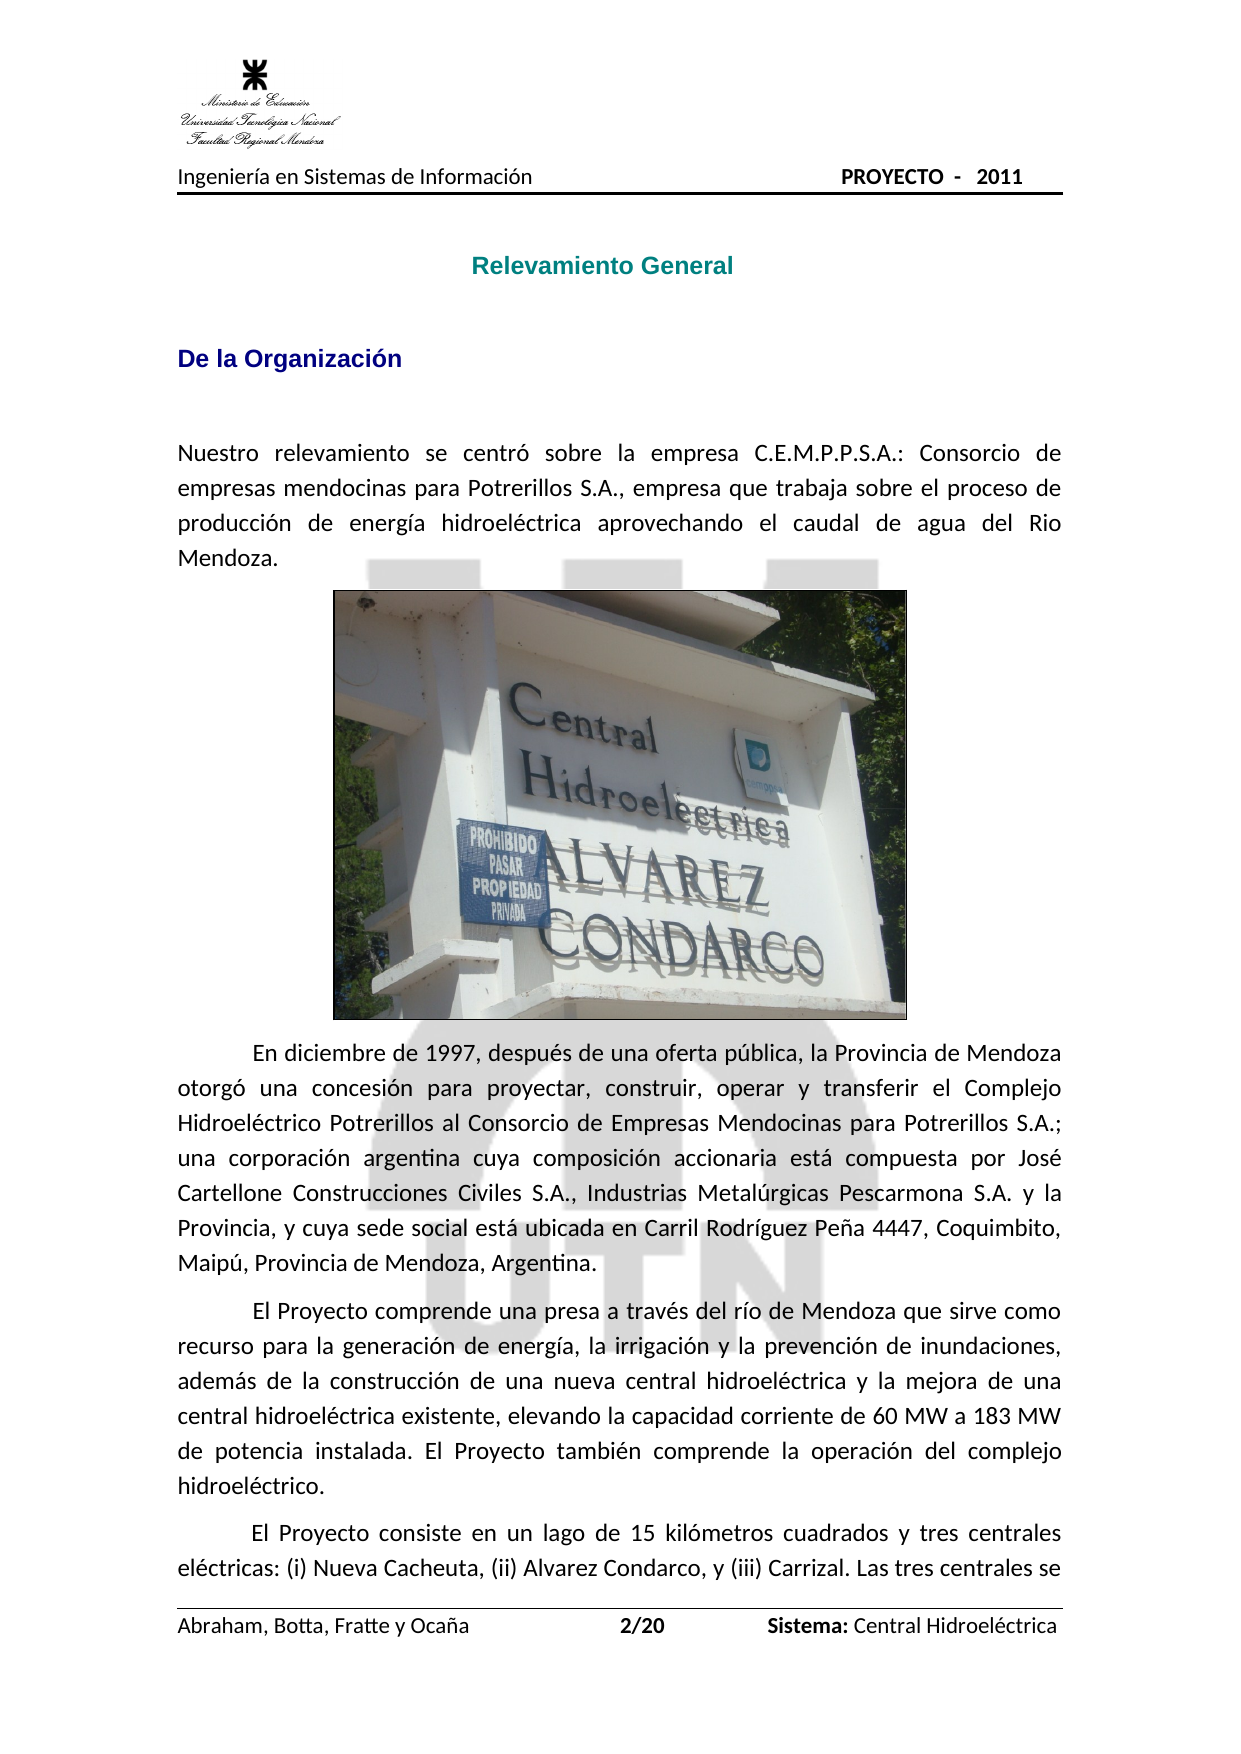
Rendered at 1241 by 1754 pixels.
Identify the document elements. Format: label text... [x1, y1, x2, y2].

subtitle Relevamiento General [177, 251, 1028, 280]
text En diciembre de 1997, después de una oferta pública, la Provincia de Mendoza otorgó una concesión para proyectar, construir, operar y transferir el Complejo Hidroeléctrico Potrerillos al Consorcio de Empresas Mendocinas para Potrerillos S.A.; una corporación argentina cuya composición accionaria está compuesta por José Cartellone Construcciones Civiles S.A., Industrias Metalúrgicas Pescarmona S.A. y la Provincia, y cuya sede social está ubicada en Carril Rodríguez Peña 4447, Coquimbito, Maipú, Provincia de Mendoza, Argentina. [177, 1037, 1063, 1278]
picture [177, 59, 343, 150]
text Nuestro relevamiento se centró sobre la empresa C.E.M.P.P.S.A.: Consorcio de empresas mendocinas para Potrerillos S.A., empresa que trabaja sobre el proceso de producción de energía hidroeléctrica aprovechando el caudal de agua del Rio Mendoza. [177, 437, 1063, 572]
subtitle De la Organización [177, 344, 1028, 373]
text El Proyecto comprende una presa a través del río de Mendoza que sirve como recurso para la generación de energía, la irrigación y la prevención de inundaciones, además de la construcción de una nueva central hidroeléctrica y la mejora de una central hidroeléctrica existente, elevando la capacidad corriente de 60 MW a 183 MW de potencia instalada. El Proyecto también comprende la operación del complejo hidroeléctrico. [177, 1295, 1063, 1500]
picture [335, 591, 906, 1019]
